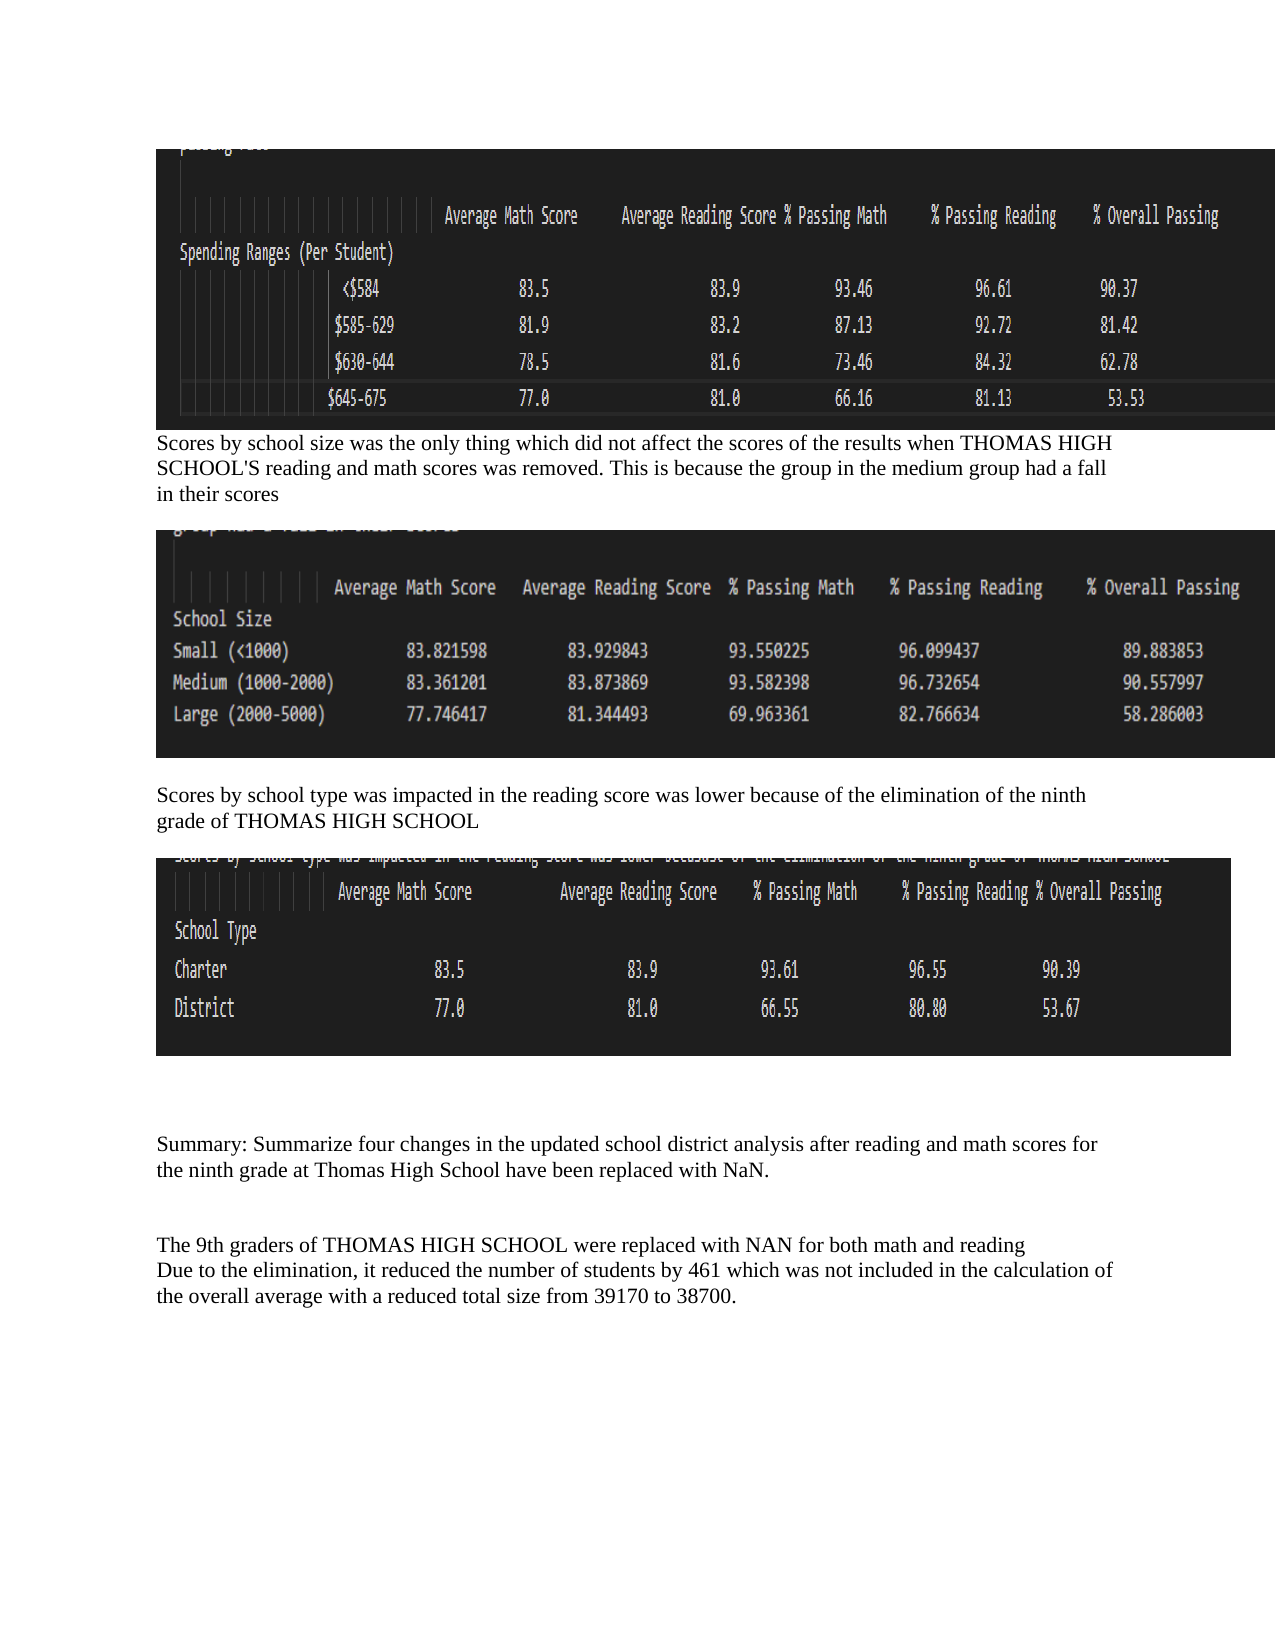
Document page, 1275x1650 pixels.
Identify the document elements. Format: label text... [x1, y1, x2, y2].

picture [156, 858, 1231, 1056]
picture [156, 149, 1275, 430]
text Due to the elimination, it reduced the number of students by 461 which was not included in the calculation of the overall average with a reduced total size from 39170 to 38700. [156, 1257, 1118, 1308]
text The 9th graders of THOMAS HIGH SCHOOL were replaced with NAN for both math and reading [156, 1232, 1118, 1257]
text Summary: Summarize four changes in the updated school district analysis after reading and math scores for the ninth grade at Thomas High School have been replaced with NaN. [156, 1131, 1118, 1182]
picture [156, 530, 1275, 758]
text Scores by school size was the only thing which did not affect the scores of the results when THOMAS HIGH SCHOOL'S reading and math scores was removed. This is because the group in the medium group had a fall in their scores [156, 430, 1118, 506]
text Scores by school type was impacted in the reading score was lower because of the elimination of the ninth grade of THOMAS HIGH SCHOOL [156, 782, 1118, 833]
